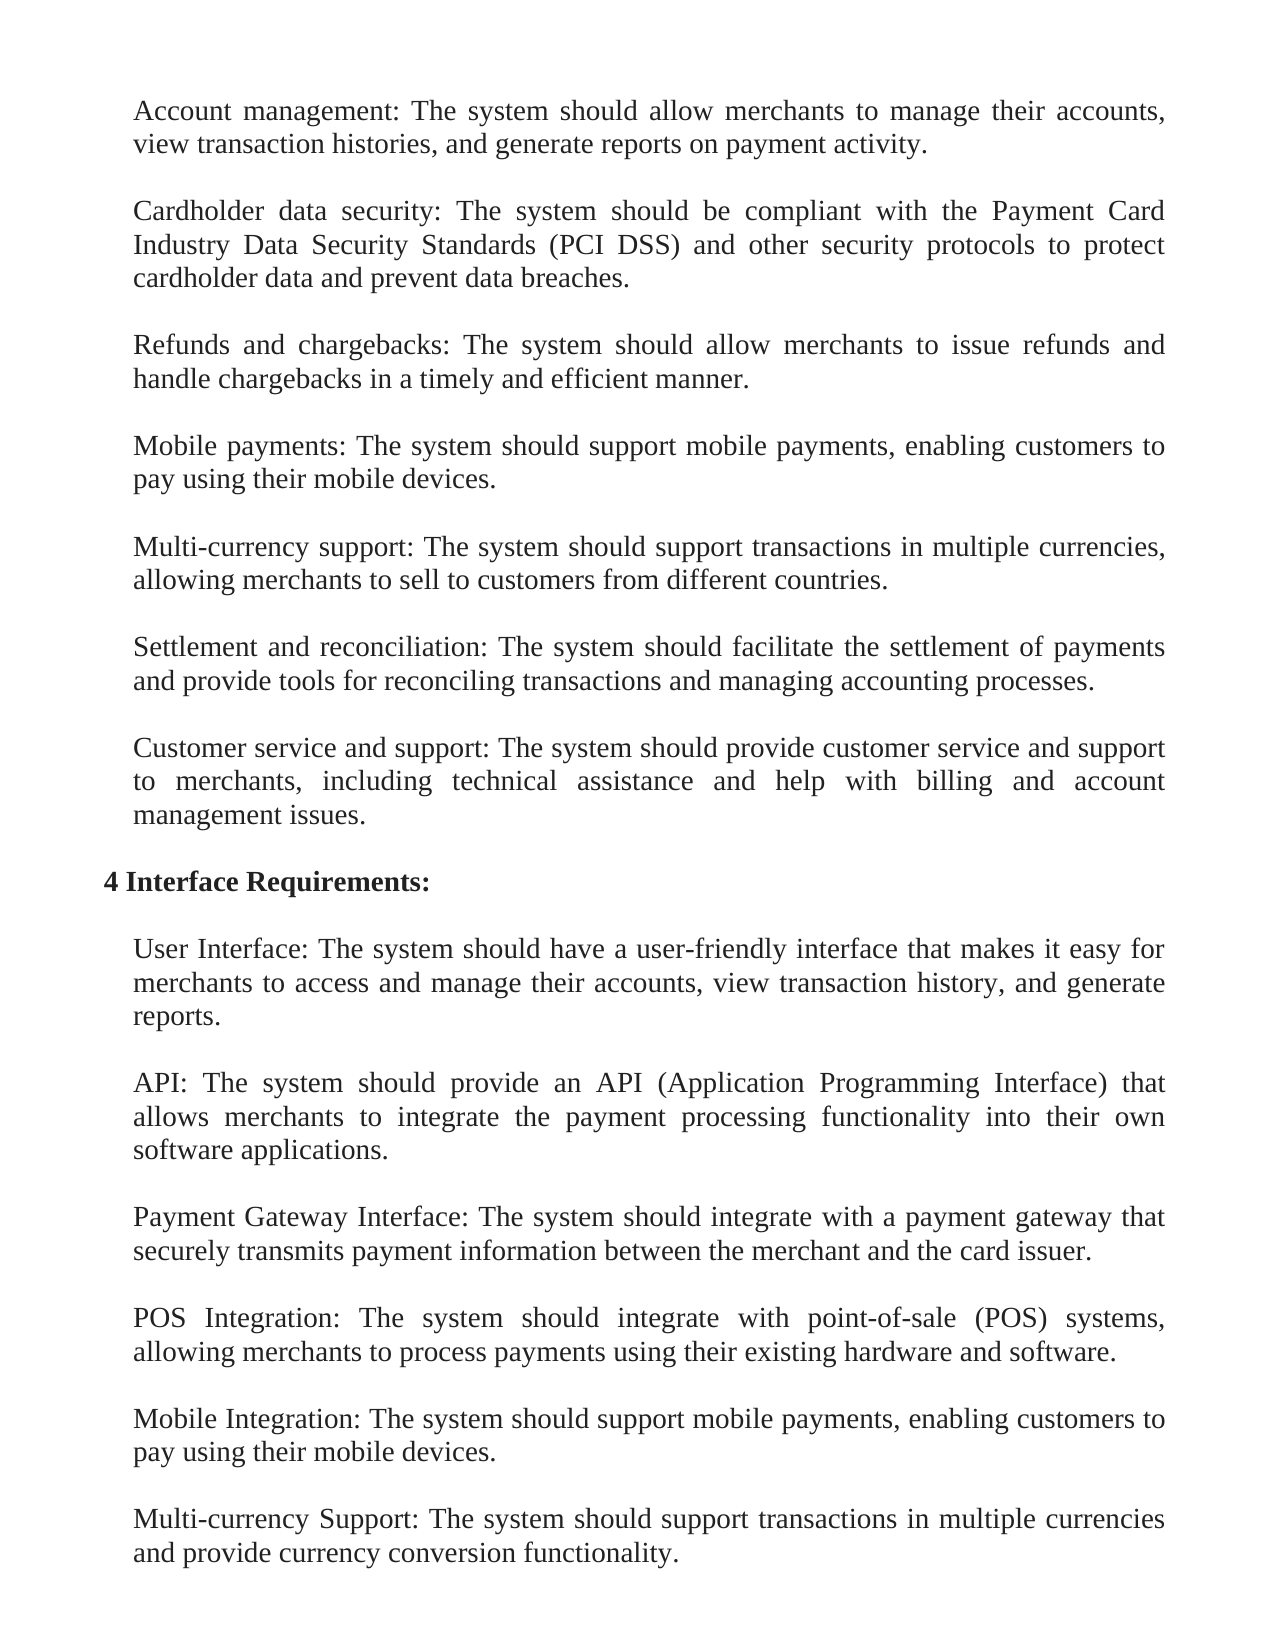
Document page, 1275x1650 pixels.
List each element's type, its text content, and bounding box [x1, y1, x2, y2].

text 4 Interface Requirements: [103, 864, 1167, 898]
text Customer service and support: The system should provide customer service and support to merchants, including technical assistance and help with billing and account management issues. [133, 730, 1167, 831]
text Cardholder data security: The system should be compliant with the Payment Card Industry Data Security Standards (PCI DSS) and other security protocols to protect cardholder data and prevent data breaches. [133, 193, 1167, 294]
text Payment Gateway Interface: The system should integrate with a payment gateway that securely transmits payment information between the merchant and the card issuer. [133, 1199, 1167, 1267]
text Refunds and chargebacks: The system should allow merchants to issue refunds and handle chargebacks in a timely and efficient manner. [133, 327, 1167, 394]
text API: The system should provide an API (Application Programming Interface) that allows merchants to integrate the payment processing functionality into their own software applications. [133, 1065, 1167, 1166]
text User Interface: The system should have a user-friendly interface that makes it easy for merchants to access and manage their accounts, view transaction history, and generate reports. [133, 931, 1167, 1032]
text Settlement and reconciliation: The system should facilitate the settlement of payments and provide tools for reconciling transactions and managing accounting processes. [133, 629, 1167, 696]
text POS Integration: The system should integrate with point-of-sale (POS) systems, allowing merchants to process payments using their existing hardware and software. [133, 1300, 1167, 1367]
text Account management: The system should allow merchants to manage their accounts, view transaction histories, and generate reports on payment activity. [133, 93, 1167, 160]
text Multi-currency support: The system should support transactions in multiple currencies, allowing merchants to sell to customers from different countries. [133, 529, 1167, 596]
text Mobile payments: The system should support mobile payments, enabling customers to pay using their mobile devices. [133, 428, 1167, 495]
text Mobile Integration: The system should support mobile payments, enabling customers to pay using their mobile devices. [133, 1401, 1167, 1468]
text Multi-currency Support: The system should support transactions in multiple currencies and provide currency conversion functionality. [133, 1501, 1167, 1568]
